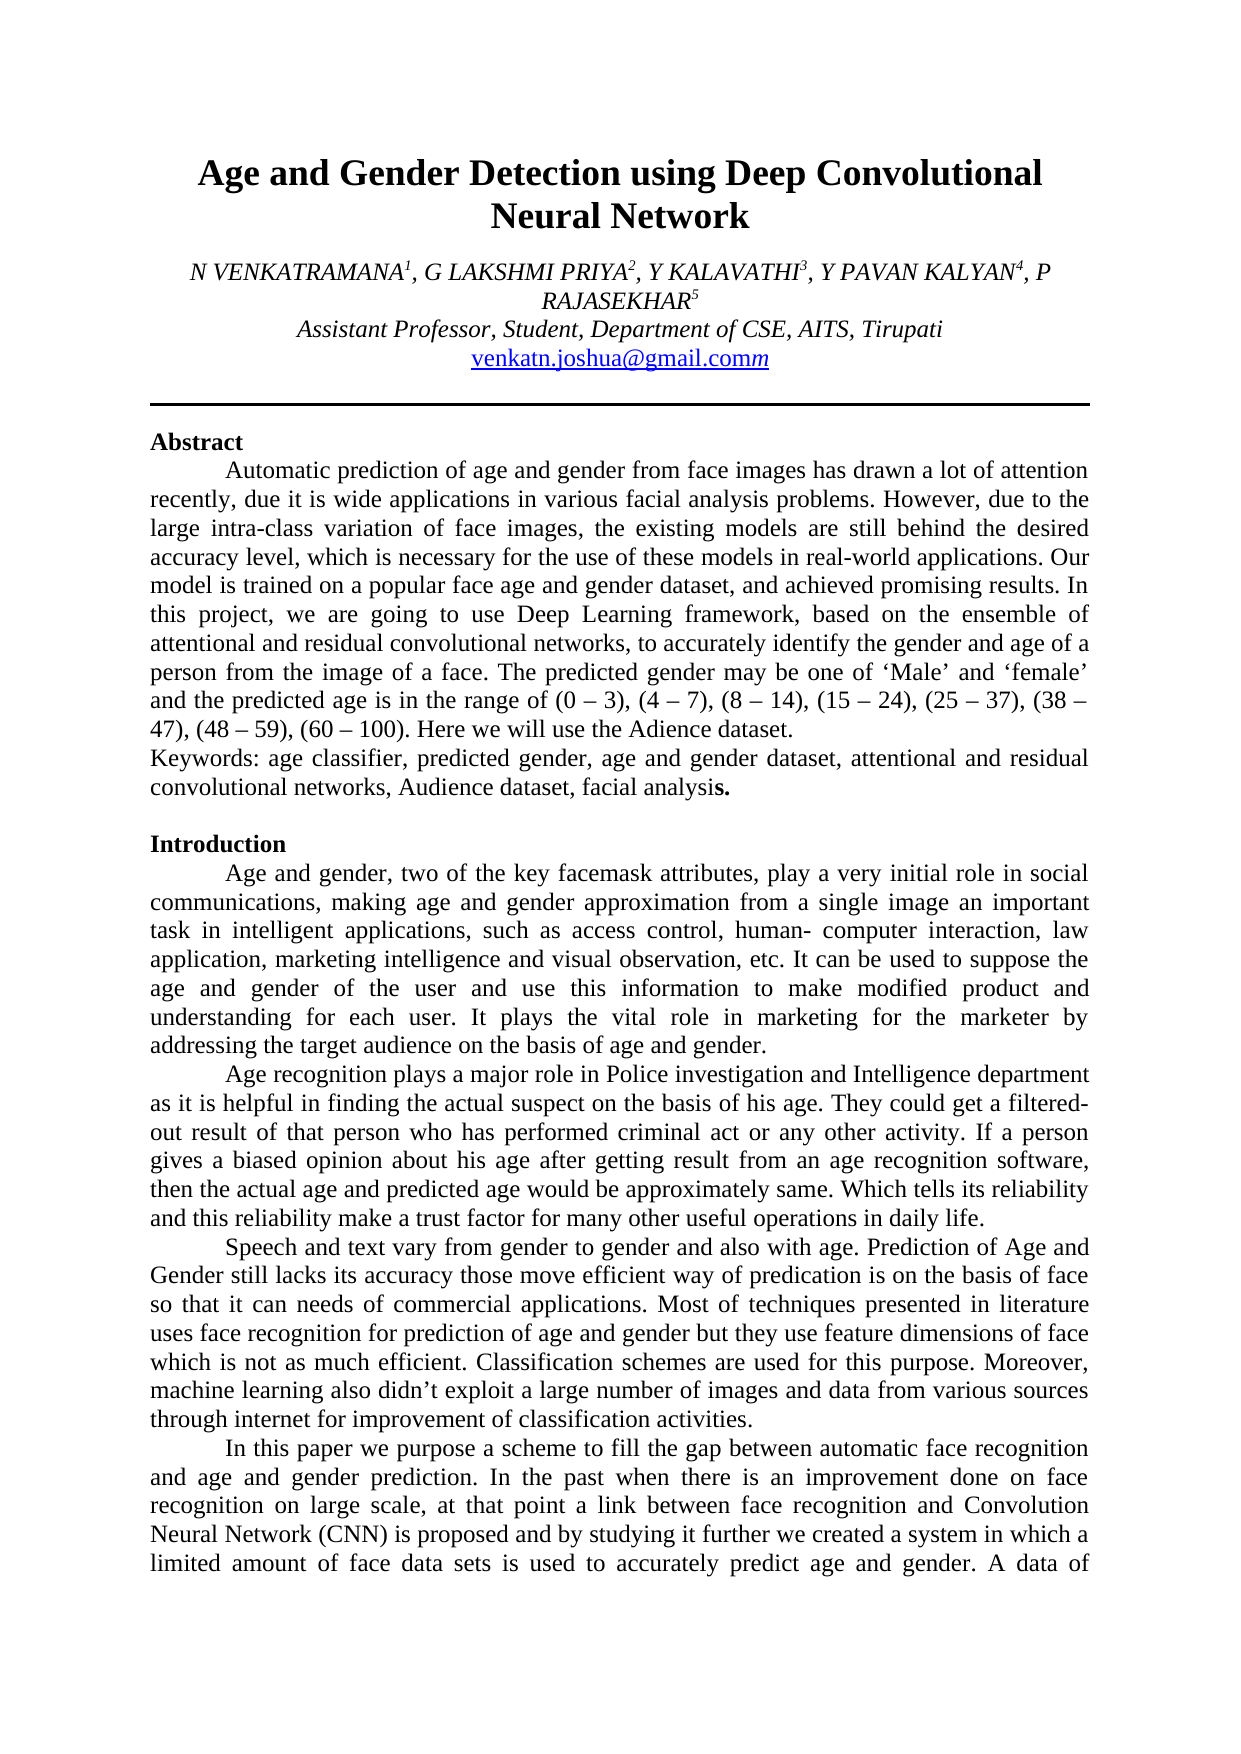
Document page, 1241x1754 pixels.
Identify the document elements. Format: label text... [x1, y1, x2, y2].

text Age and Gender Detection using Deep Convolutional Neural Network [150, 150, 1090, 236]
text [150, 1433, 1090, 1577]
text Automatic prediction of age and gender from face images has drawn a lot of attention recently, due it is wide applications in various facial analysis problems. However, due to the large intra-class variation of face images, the existing models are still behind the desired accuracy level, which is necessary for the use of these models in real-world applications. Our model is trained on a popular face age and gender dataset, and achieved promising results. In this project, we are going to use Deep Learning framework, based on the ensemble of attentional and residual convolutional networks, to accurately identify the gender and age of a person from the image of a face. The predicted gender may be one of ‘Male’ and ‘female’ and the predicted age is in the range of (0 – 3), (4 – 7), (8 – 14), (15 – 24), (25 – 37), (38 – 47), (48 – 59), (60 – 100). Here we will use the Adience dataset. [150, 456, 1090, 743]
text Age and gender, two of the key facemask attributes, play a very initial role in social communications, making age and gender approximation from a single image an important task in intelligent applications, such as access control, human- computer interaction, law application, marketing intelligence and visual observation, etc. It can be used to suppose the age and gender of the user and use this information to make modified product and understanding for each user. It plays the vital role in marketing for the marketer by addressing the target audience on the basis of age and gender. [150, 858, 1090, 1059]
text venkatn.joshua@gmail.comm [150, 343, 1090, 372]
text Assistant Professor, Student, Department of CSE, AITS, Tirupati [150, 314, 1090, 343]
text Abstract [150, 427, 1090, 456]
text Age recognition plays a major role in Police investigation and Intelligence department as it is helpful in finding the actual suspect on the basis of his age. They could get a filtered-out result of that person who has performed criminal act or any other activity. If a person gives a biased opinion about his age after getting result from an age recognition software, then the actual age and predicted age would be approximately same. Which tells its reliability and this reliability make a trust factor for many other useful operations in daily life. [150, 1059, 1090, 1232]
text Keywords: age classifier, predicted gender, age and gender dataset, attentional and residual convolutional networks, Audience dataset, facial analysis. [150, 743, 1090, 801]
text Introduction [150, 829, 1090, 858]
text Speech and text vary from gender to gender and also with age. Prediction of Age and Gender still lacks its accuracy those move efficient way of predication is on the basis of face so that it can needs of commercial applications. Most of techniques presented in literature uses face recognition for prediction of age and gender but they use feature dimensions of face which is not as much efficient. Classification schemes are used for this purpose. Moreover, machine learning also didn’t exploit a large number of images and data from various sources through internet for improvement of classification activities. [150, 1232, 1090, 1433]
text N VENKATRAMANA1, G LAKSHMI PRIYA2, Y KALAVATHI3, Y PAVAN KALYAN4, P RAJASEKHAR5 [150, 257, 1090, 314]
